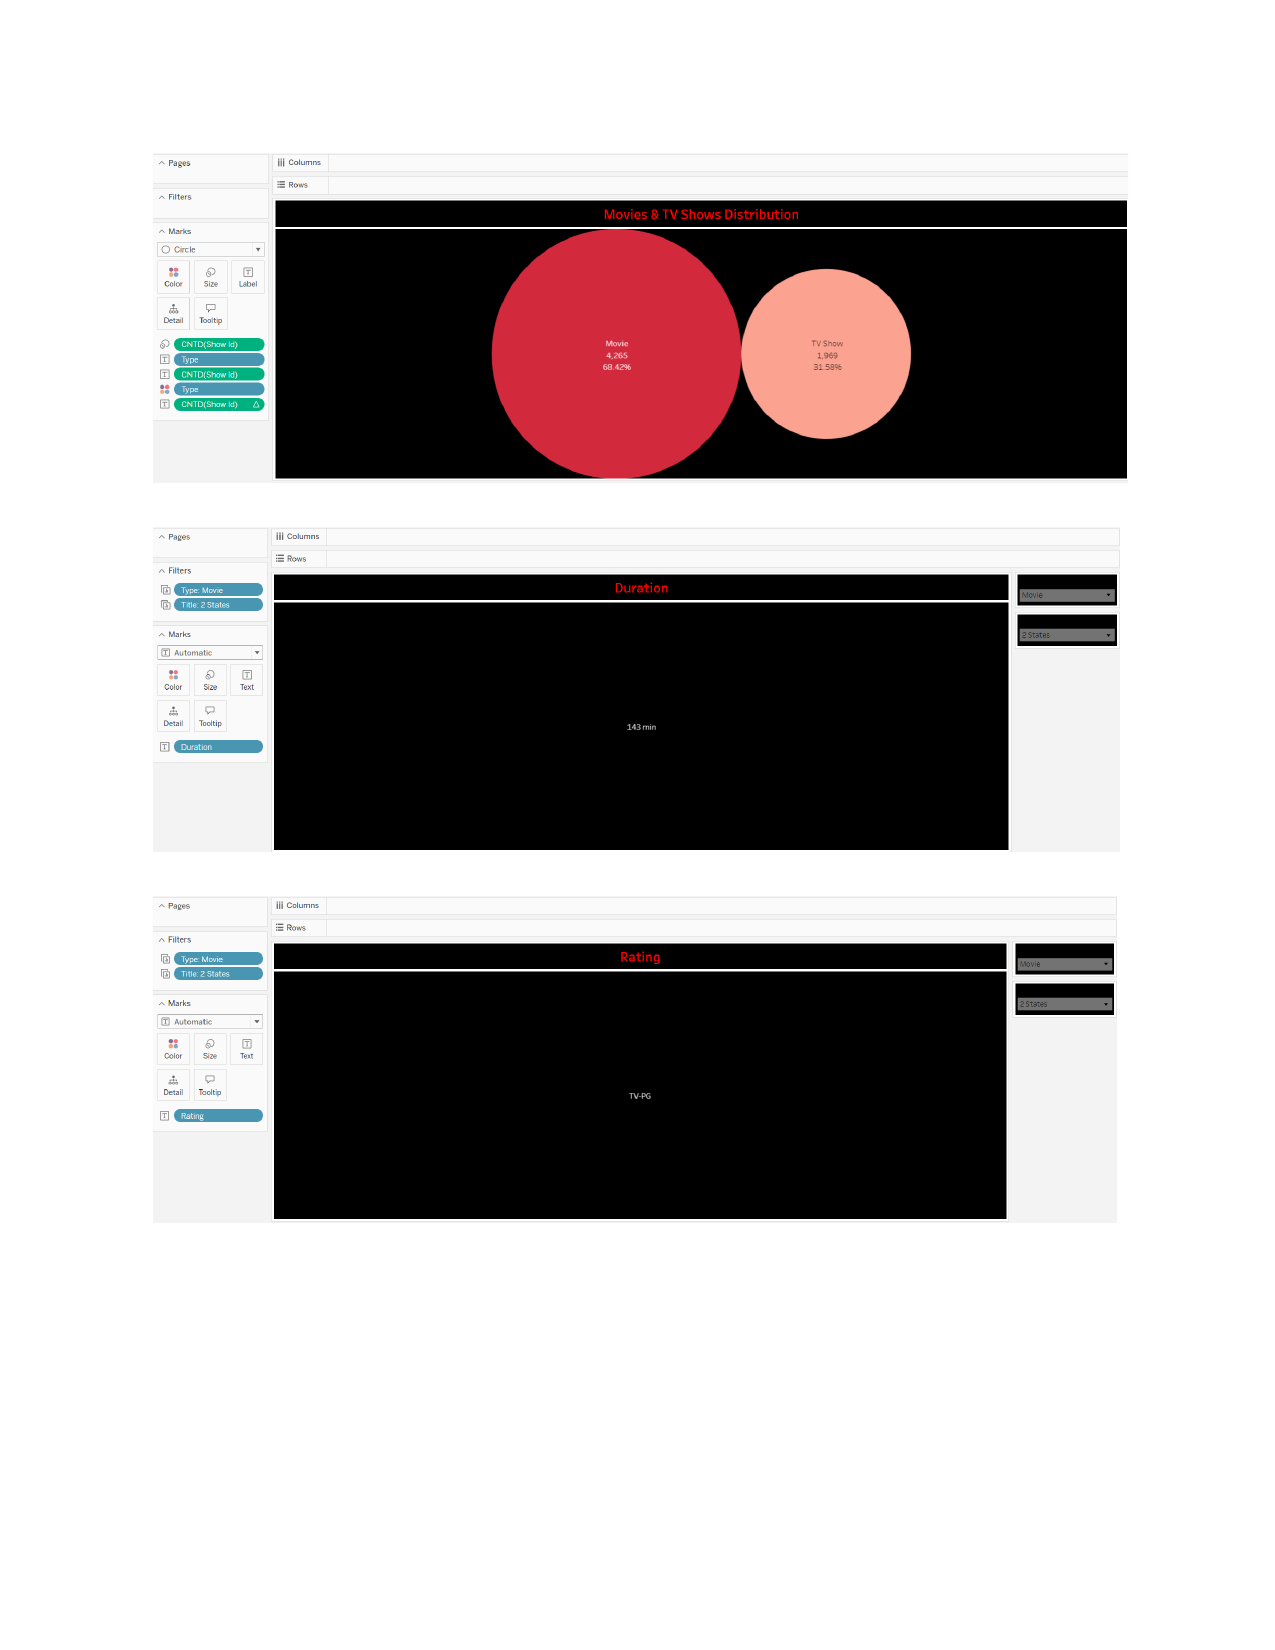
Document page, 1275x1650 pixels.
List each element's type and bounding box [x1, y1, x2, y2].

picture [153, 527, 1120, 852]
picture [153, 896, 1117, 1223]
picture [153, 153, 1129, 483]
